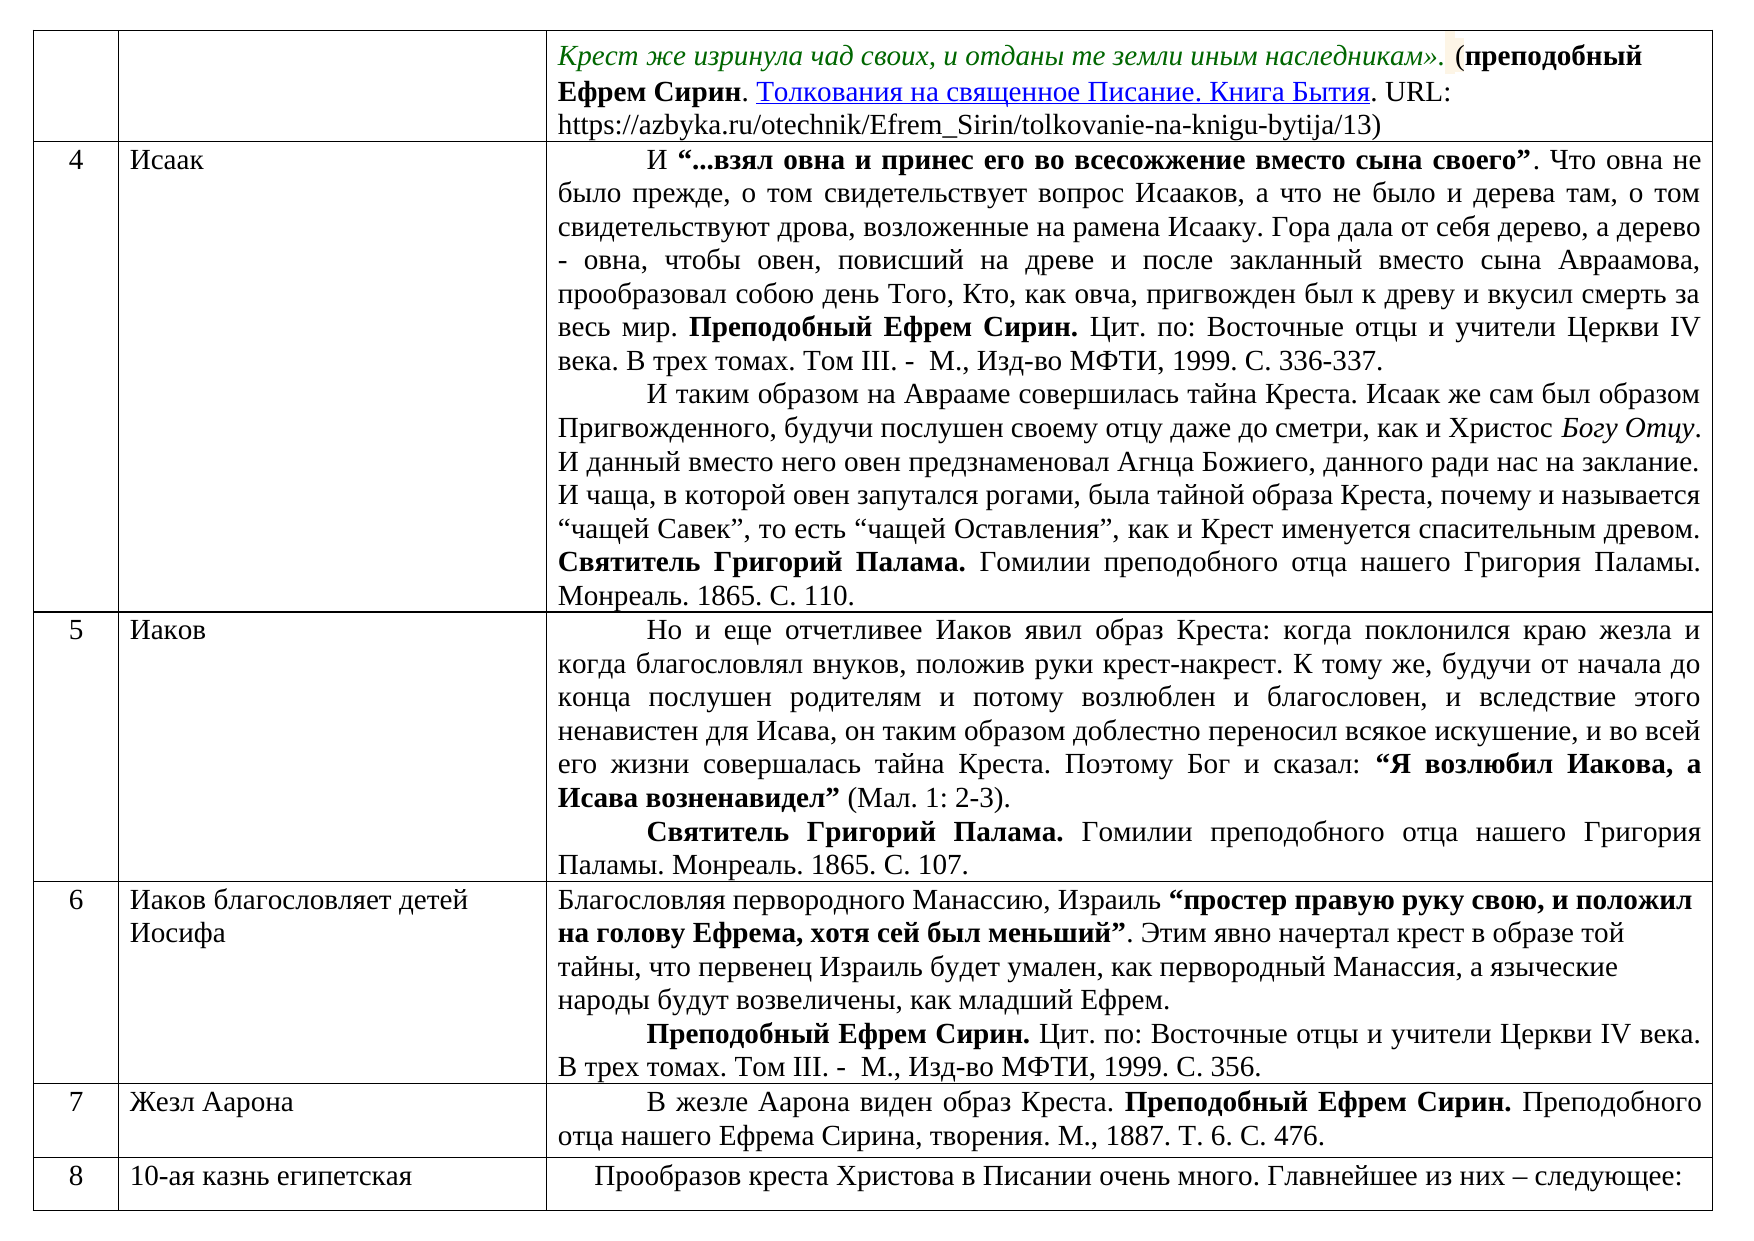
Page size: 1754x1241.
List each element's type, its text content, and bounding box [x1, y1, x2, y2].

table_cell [547, 31, 1712, 141]
table_cell Жезл Аарона [119, 1084, 546, 1157]
table_cell Иаков [119, 613, 546, 881]
table_cell И “...взял овна и принес его во всесожжение вместо сына своего”. Что овна не было прежде, о том свидетельствует вопрос Исааков, а что не было и дерева там, о том свидетельствуют дрова, возложенные на рамена Исааку. Гора дала от себя дерево, а дерево - овна, чтобы овен, повисший на древе и после закланный вместо сына Авраамова, прообразовал собою день Того, Кто, как овча, пригвожден был к древу и вкусил смерть за весь мир. Преподобный Ефрем Сирин. Цит. по: Восточные отцы и учители Церкви IV века. В трех томах. Том III. - М., Изд-во МФТИ, 1999. С. 336-337. И таким образом на Аврааме совершилась тайна Креста. Исаак же сам был образом Пригвожденного, будучи послушен своему отцу даже до сметри, как и Христос Богу Отцу. И данный вместо него овен предзнаменовал Агнца Божиего, данного ради нас на заклание. И чаща, в которой овен запутался рогами, была тайной образа Креста, почему и называется “чащей Савек”, то есть “чащей Оставления”, как и Крест именуется спасительным древом. Святитель Григорий Палама. Гомилии преподобного отца нашего Григория Паламы. Монреаль. 1865. С. 110. [547, 142, 1712, 611]
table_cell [119, 31, 546, 141]
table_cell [547, 1158, 1712, 1209]
table_cell Иаков благословляет детей Иосифа [119, 882, 546, 1083]
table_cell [119, 1158, 546, 1209]
table_cell 7 [34, 1084, 118, 1157]
table_cell Но и еще отчетливее Иаков явил образ Креста: когда поклонился краю жезла и когда благословлял внуков, положив руки крест-накрест. К тому же, будучи от начала до конца послушен родителям и потому возлюблен и благословен, и вследствие этого ненавистен для Исава, он таким образом доблестно переносил всякое искушение, и во всей его жизни совершалась тайна Креста. Поэтому Бог и сказал: “Я возлюбил Иакова, а Исава возненавидел” (Мал. 1: 2-3). Святитель Григорий Палама. Гомилии преподобного отца нашего Григория Паламы. Монреаль. 1865. С. 107. [547, 613, 1712, 881]
table_cell 6 [34, 882, 118, 1083]
table_cell Исаак [119, 142, 546, 611]
table_cell 8 [34, 1158, 118, 1209]
table_cell В жезле Аарона виден образ Креста. Преподобный Ефрем Сирин. Преподобного отца нашего Ефрема Сирина, творения. М., 1887. Т. 6. С. 476. [547, 1084, 1712, 1157]
table_cell 4 [34, 142, 118, 611]
table_cell 3 [34, 31, 118, 141]
table_cell 5 [34, 613, 118, 881]
table_cell Благословляя первородного Манассию, Израиль “простер правую руку свою, и положил на голову Ефрема, хотя сей был меньший”. Этим явно начертал крест в образе той тайны, что первенец Израиль будет умален, как первородный Манассия, а языческие народы будут возвеличены, как младший Ефрем. Преподобный Ефрем Сирин. Цит. по: Восточные отцы и учители Церкви IV века. В трех томах. Том III. - М., Изд-во МФТИ, 1999. С. 356. [547, 882, 1712, 1083]
